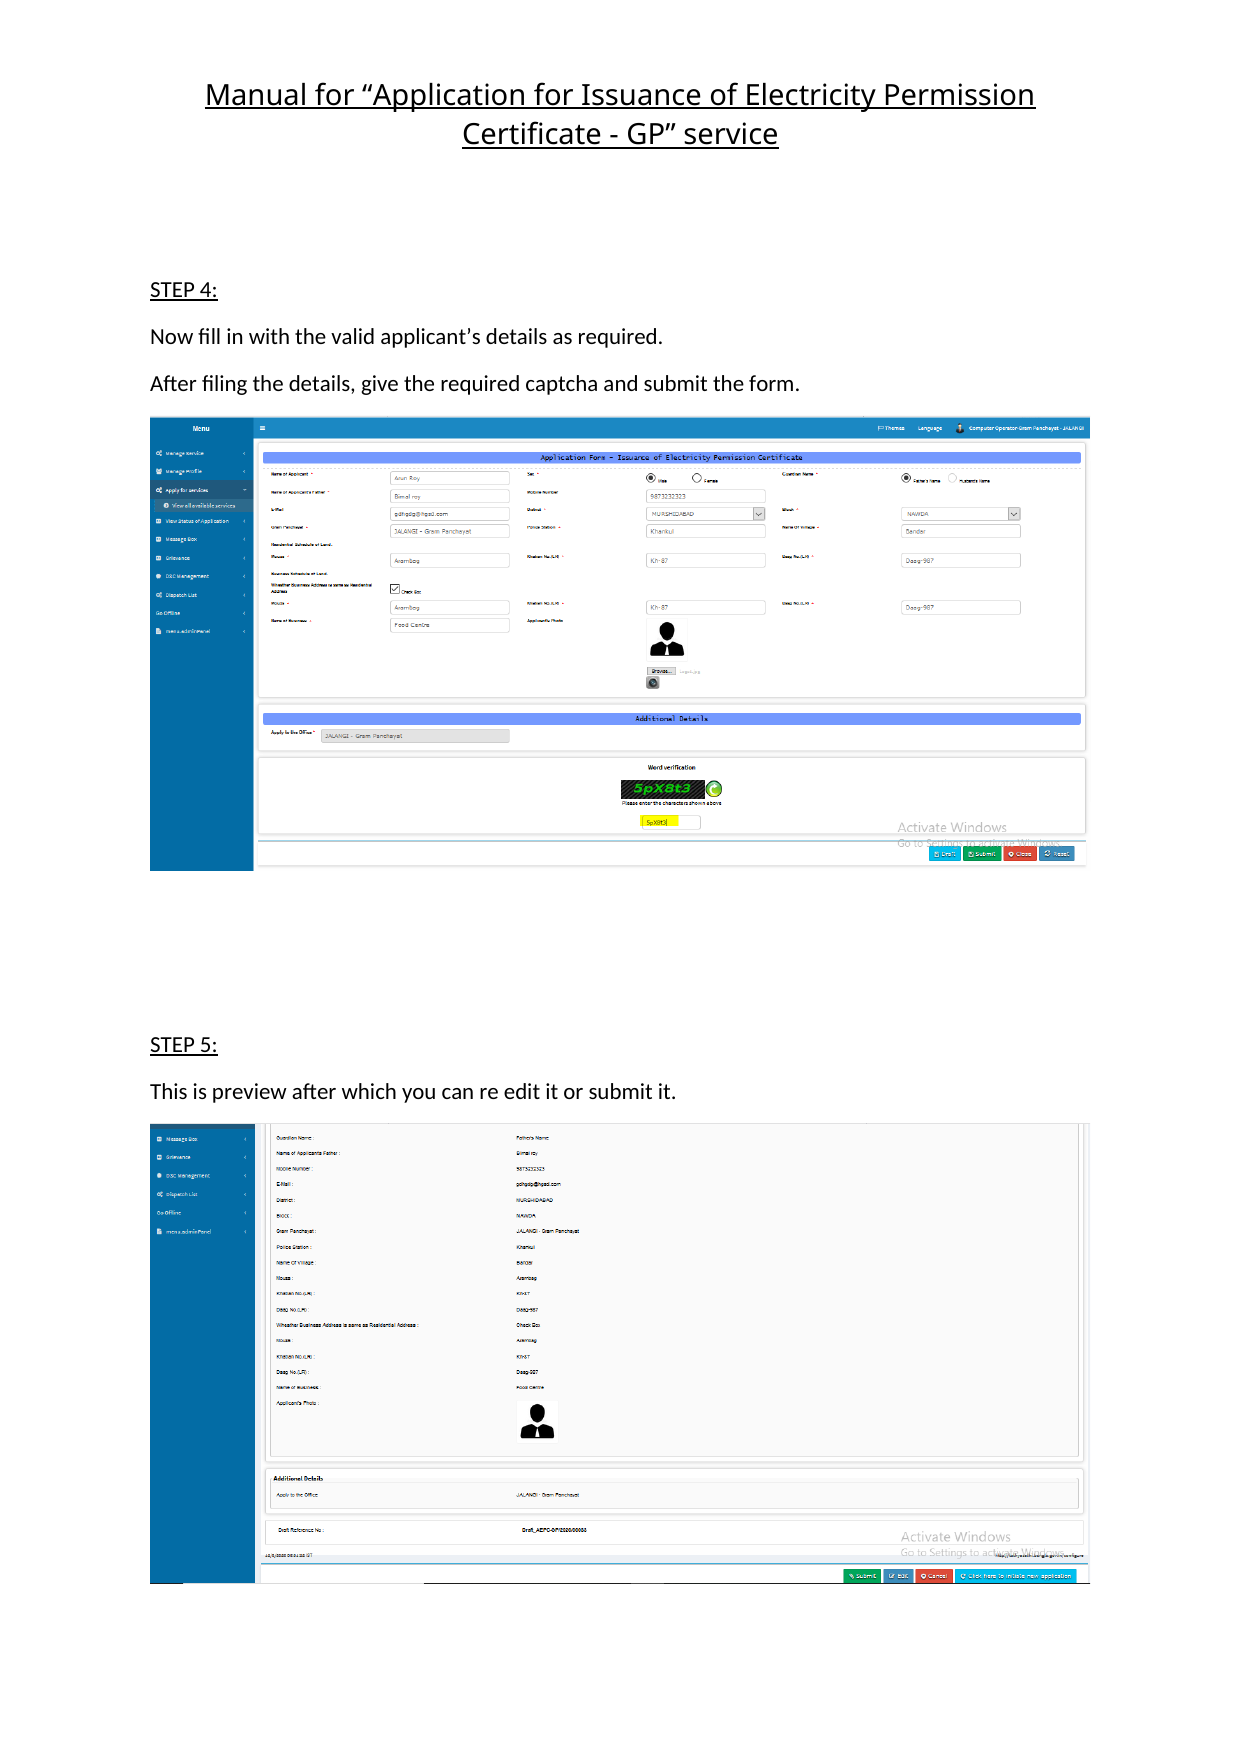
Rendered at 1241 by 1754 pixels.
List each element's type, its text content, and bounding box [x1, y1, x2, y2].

text This is preview after which you can re edit it or submit it. [150, 1077, 1090, 1105]
picture [150, 415, 1091, 871]
text Now fill in with the valid applicant’s details as required. [150, 322, 1090, 350]
picture [150, 1123, 1091, 1584]
text STEP 4: [150, 275, 1090, 303]
text STEP 5: [150, 1030, 1090, 1058]
text After filing the details, give the required captcha and submit the form. [150, 369, 1090, 397]
